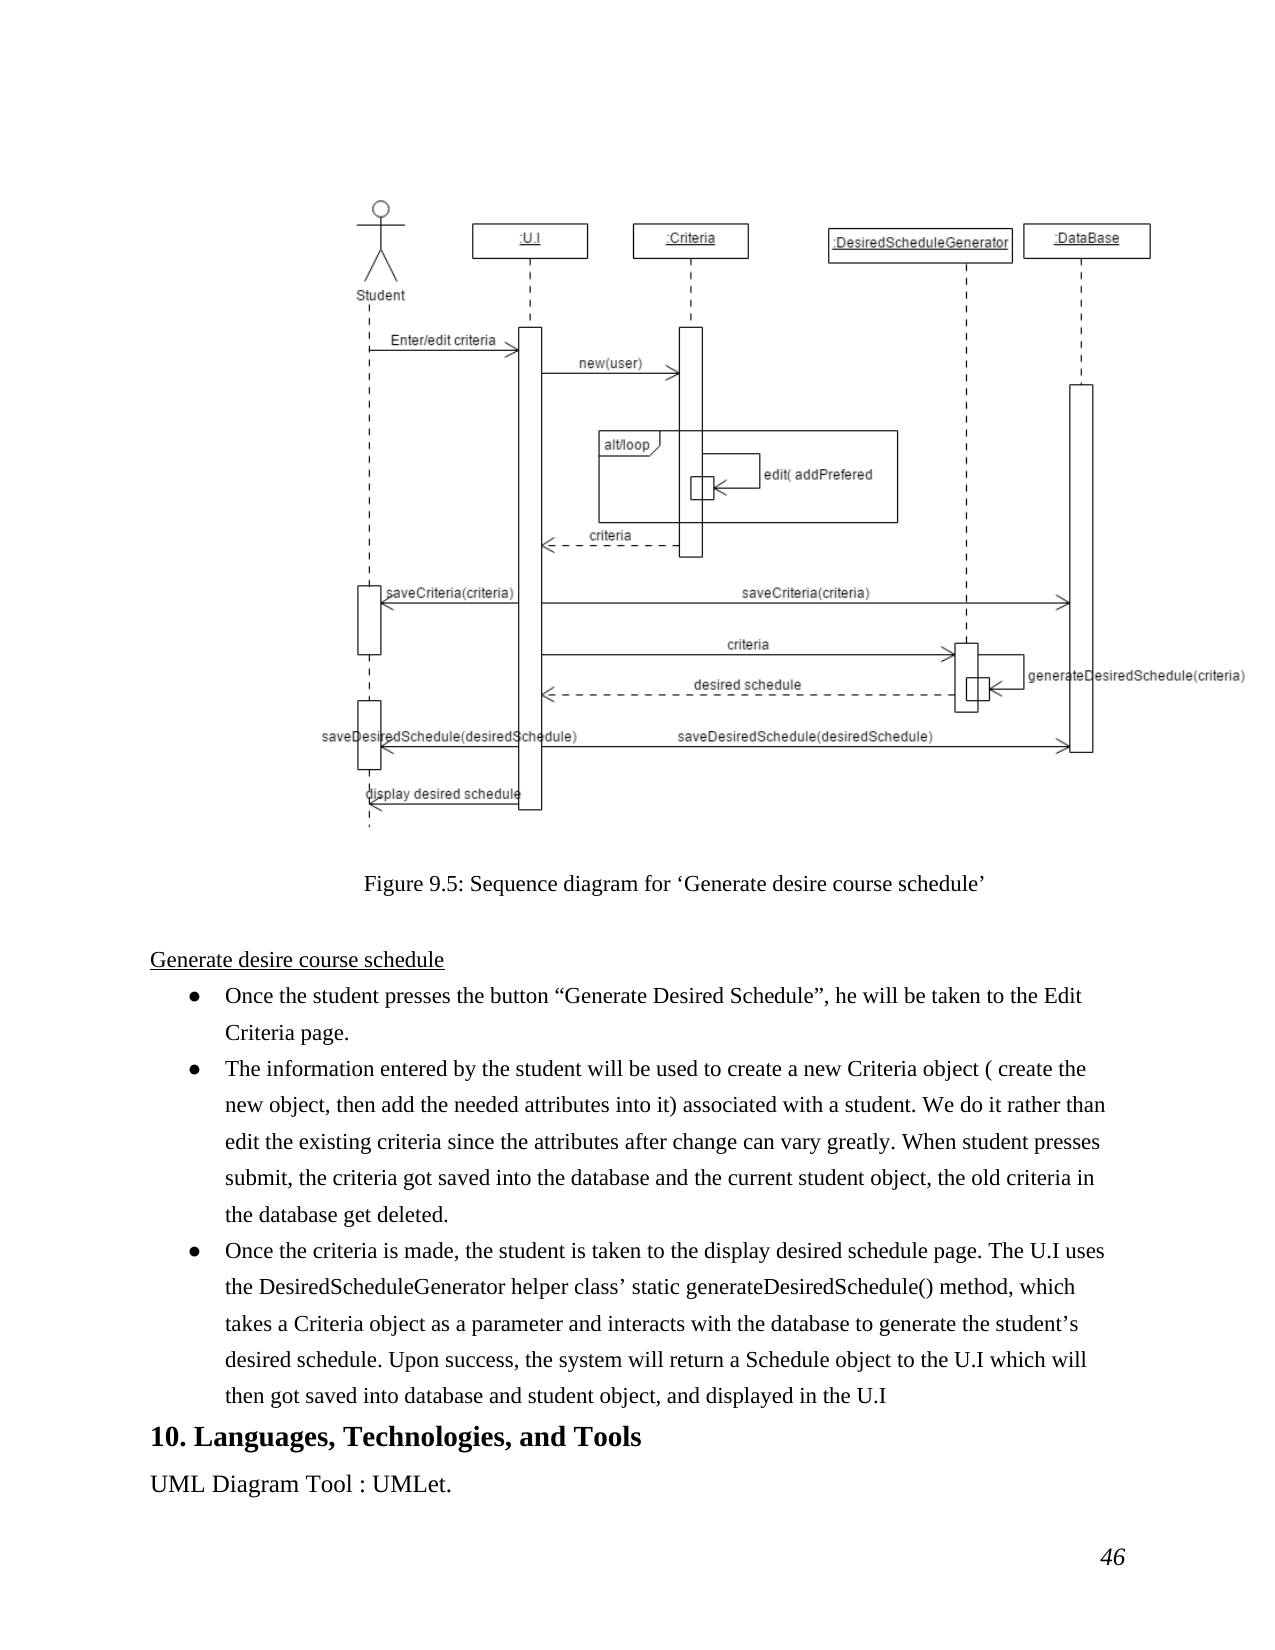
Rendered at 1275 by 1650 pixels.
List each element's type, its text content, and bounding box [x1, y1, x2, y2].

list The information entered by the student will be used to create a new Criteria object ( create the new object, then add the needed attributes into it) associated with a student. We do it rather than edit the existing criteria since the attributes after change can vary greatly. When student presses submit, the criteria got saved into the database and the current student object, the old criteria in the database get deleted. [187, 1055, 1125, 1227]
picture [300, 189, 1275, 861]
text 10. Languages, Technologies, and Tools [150, 1419, 1125, 1452]
text UML Diagram Tool : UMLet. [150, 1469, 1125, 1498]
list Once the criteria is made, the student is taken to the display desired schedule page. The U.I uses the DesiredScheduleGenerator helper class’ static generateDesiredSchedule() method, which takes a Criteria object as a parameter and interacts with the database to generate the student’s desired schedule. Upon success, the system will return a Schedule object to the U.I which will then got saved into database and student object, and displayed in the U.I [187, 1237, 1125, 1409]
text Generate desire course schedule [150, 946, 1125, 972]
list Once the student presses the button “Generate Desired Schedule”, he will be taken to the Edit Criteria page. [187, 982, 1125, 1045]
